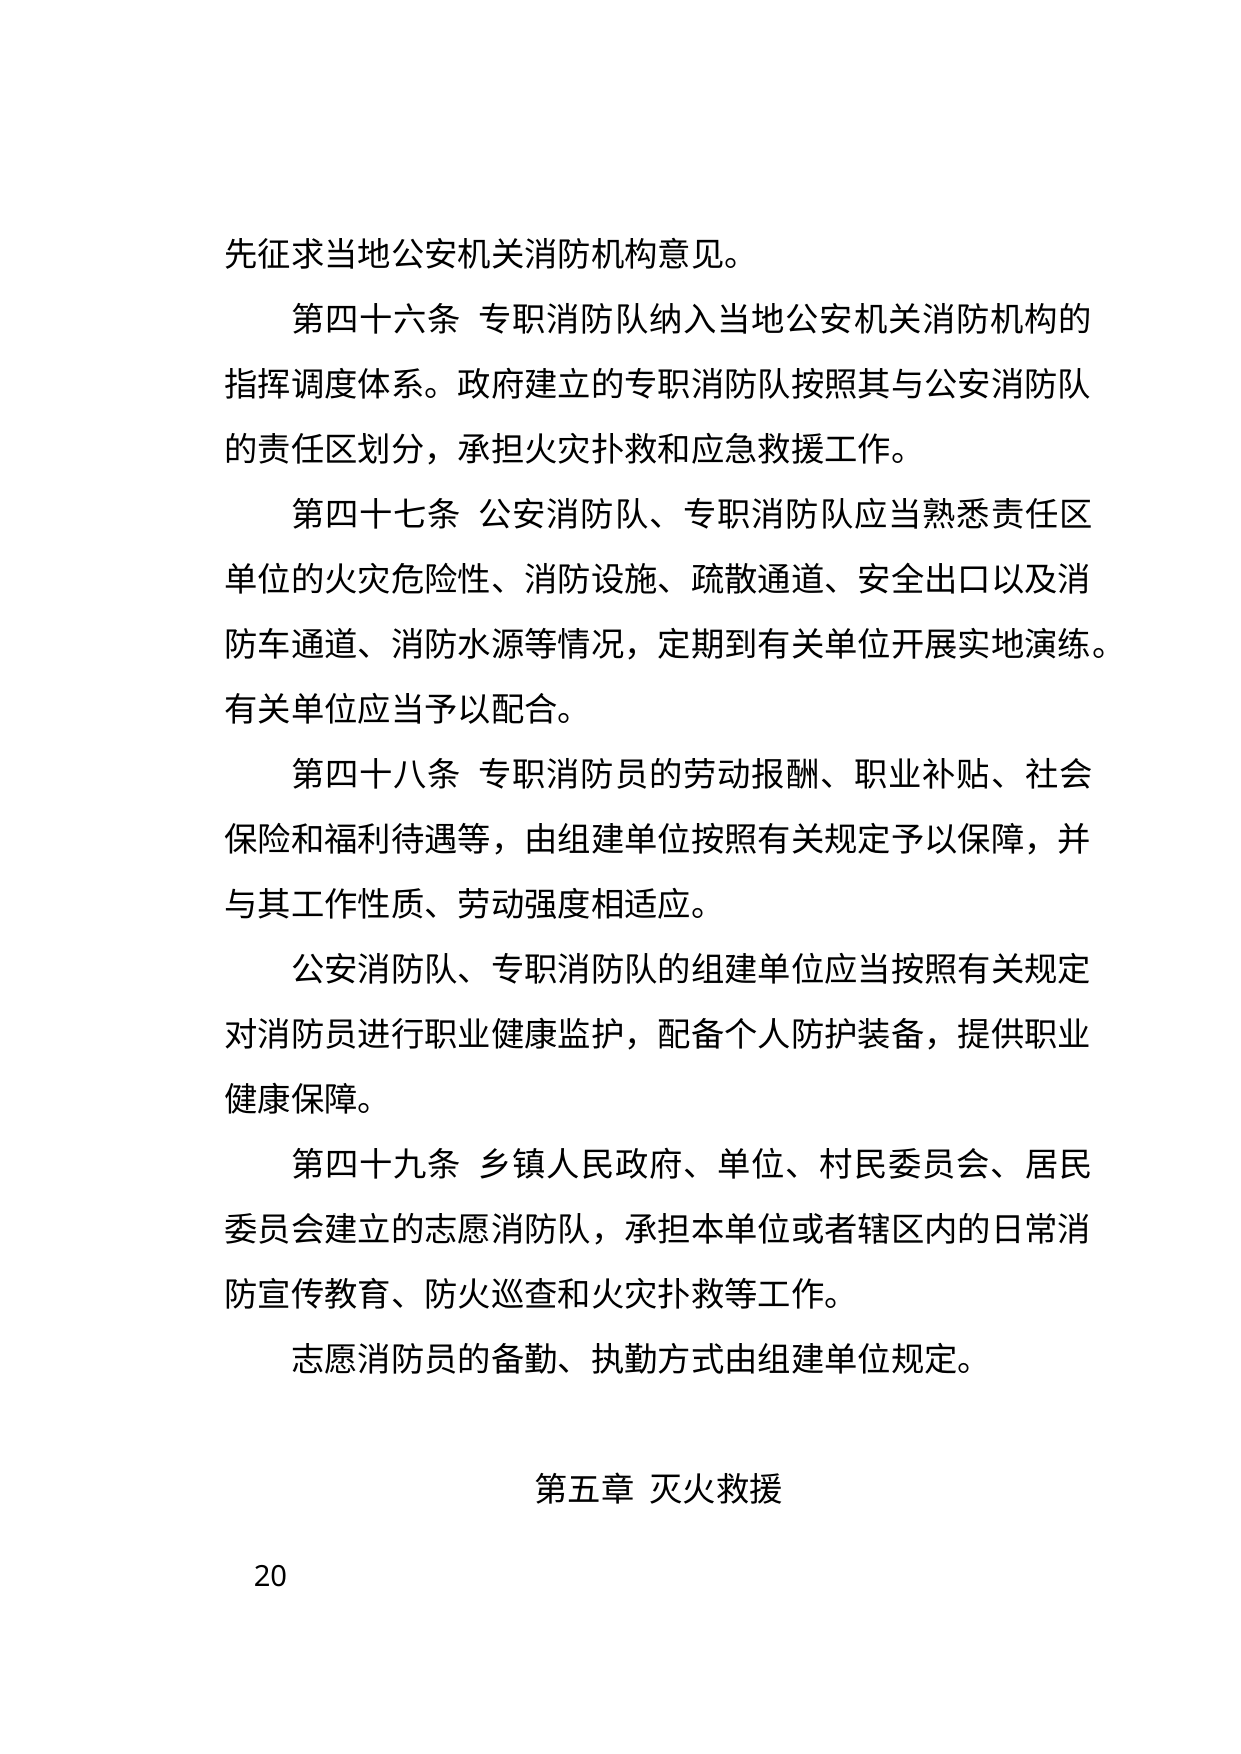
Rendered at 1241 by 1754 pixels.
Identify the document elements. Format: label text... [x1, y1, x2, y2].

text 第四十八条 专职消防员的劳动报酬、职业补贴、社会保险和福利待遇等，由组建单位按照有关规定予以保障，并与其工作性质、劳动强度相适应。 [224, 739, 1093, 934]
text 志愿消防员的备勤、执勤方式由组建单位规定。 [224, 1324, 1093, 1389]
text 第五章 灭火救援 [224, 1454, 1093, 1519]
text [224, 219, 1093, 284]
text 第四十七条 公安消防队、专职消防队应当熟悉责任区单位的火灾危险性、消防设施、疏散通道、安全出口以及消防车通道、消防水源等情况，定期到有关单位开展实地演练。有关单位应当予以配合。 [224, 479, 1093, 739]
text 公安消防队、专职消防队的组建单位应当按照有关规定对消防员进行职业健康监护，配备个人防护装备，提供职业健康保障。 [224, 934, 1093, 1129]
text 第四十六条 专职消防队纳入当地公安机关消防机构的指挥调度体系。政府建立的专职消防队按照其与公安消防队的责任区划分，承担火灾扑救和应急救援工作。 [224, 284, 1093, 479]
text 第四十九条 乡镇人民政府、单位、村民委员会、居民委员会建立的志愿消防队，承担本单位或者辖区内的日常消防宣传教育、防火巡查和火灾扑救等工作。 [224, 1129, 1093, 1324]
